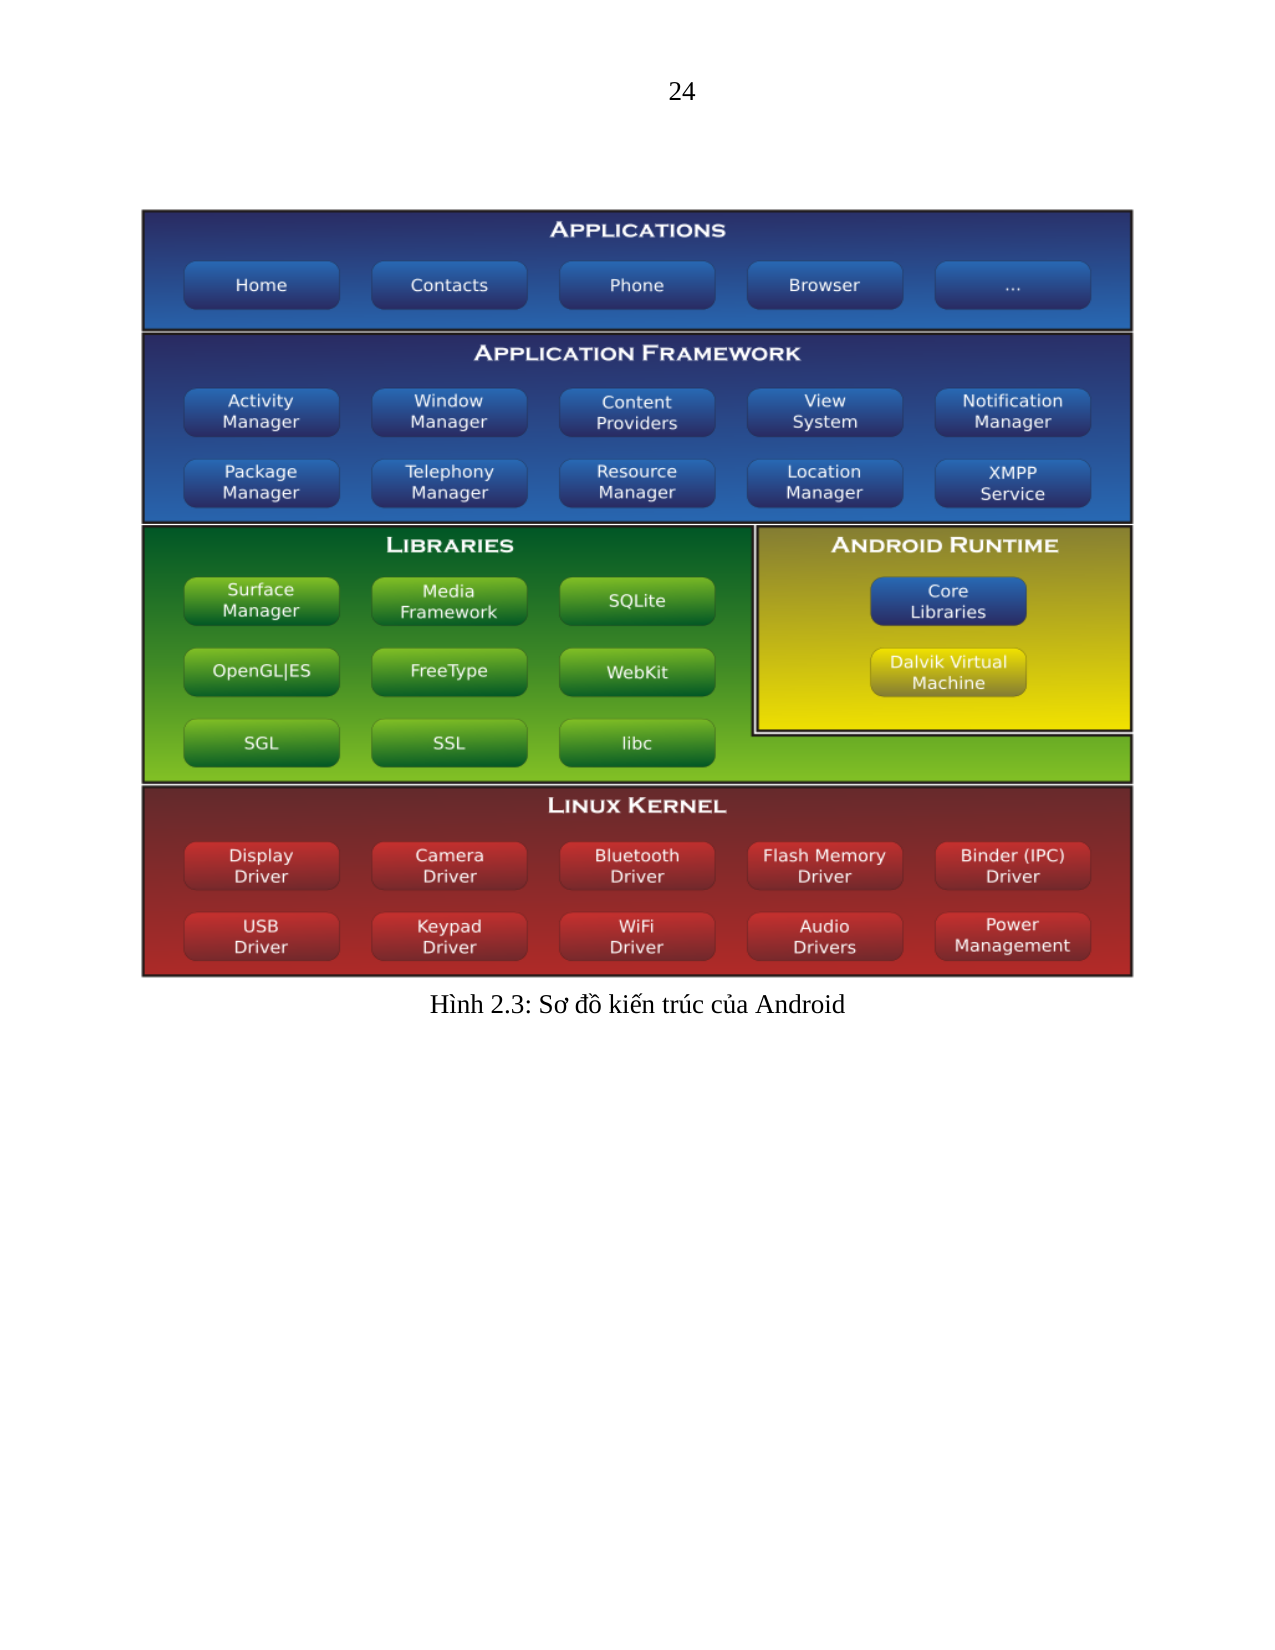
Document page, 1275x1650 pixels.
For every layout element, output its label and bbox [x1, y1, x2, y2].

picture [140, 208, 1135, 979]
